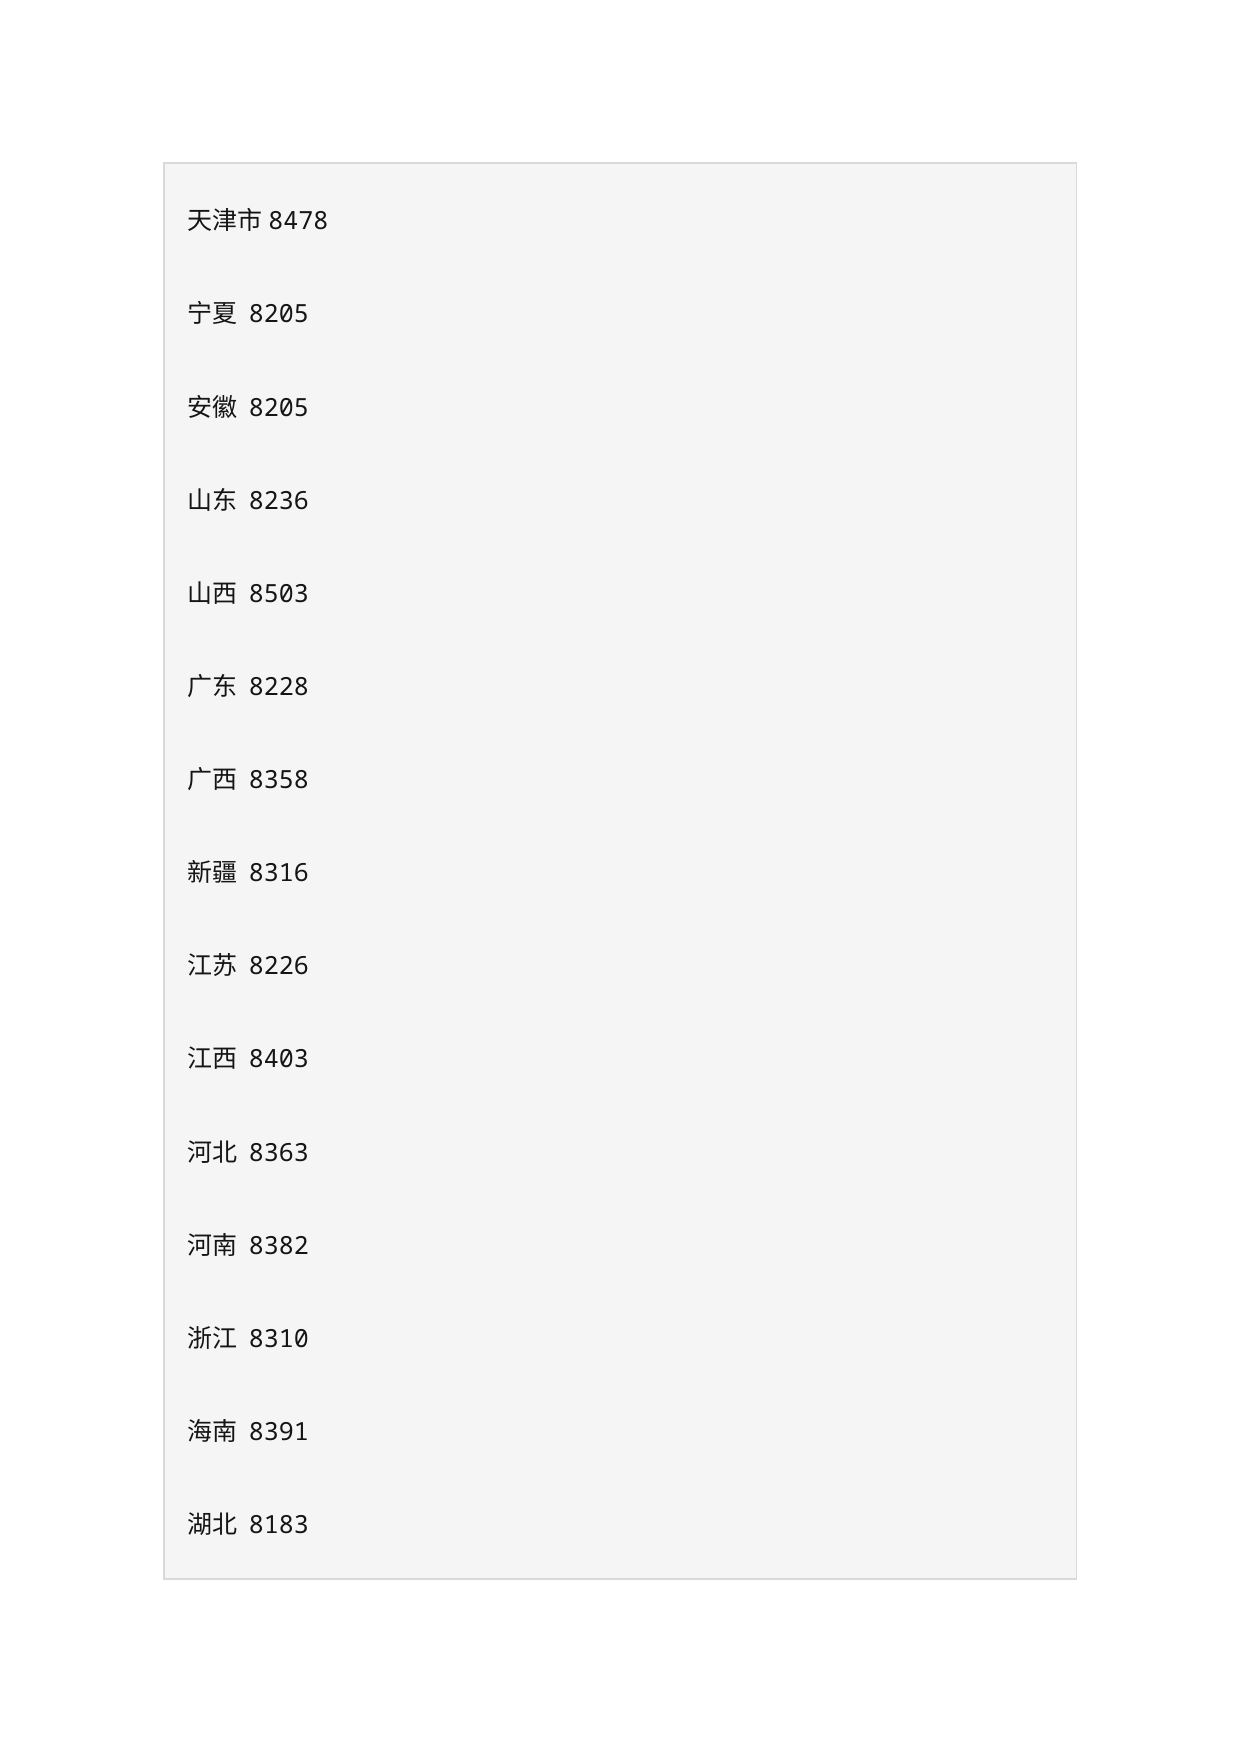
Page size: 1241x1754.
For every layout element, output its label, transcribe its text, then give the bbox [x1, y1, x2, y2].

text 天津市 8478 [165, 164, 1076, 251]
text 江苏 8226 [165, 907, 1076, 996]
text 安徽 8205 [165, 348, 1076, 438]
text 山西 8503 [165, 534, 1076, 624]
text 江西 8403 [165, 1000, 1076, 1089]
text 湖北 8183 [165, 1466, 1076, 1578]
text 河南 8382 [165, 1186, 1076, 1276]
text 山东 8236 [165, 441, 1076, 531]
text 浙江 8310 [165, 1279, 1076, 1369]
text 宁夏 8205 [165, 255, 1076, 344]
text 河北 8363 [165, 1093, 1076, 1183]
text 海南 8391 [165, 1373, 1076, 1462]
text 新疆 8316 [165, 814, 1076, 903]
text 广东 8228 [165, 628, 1076, 717]
text 广西 8358 [165, 721, 1076, 810]
